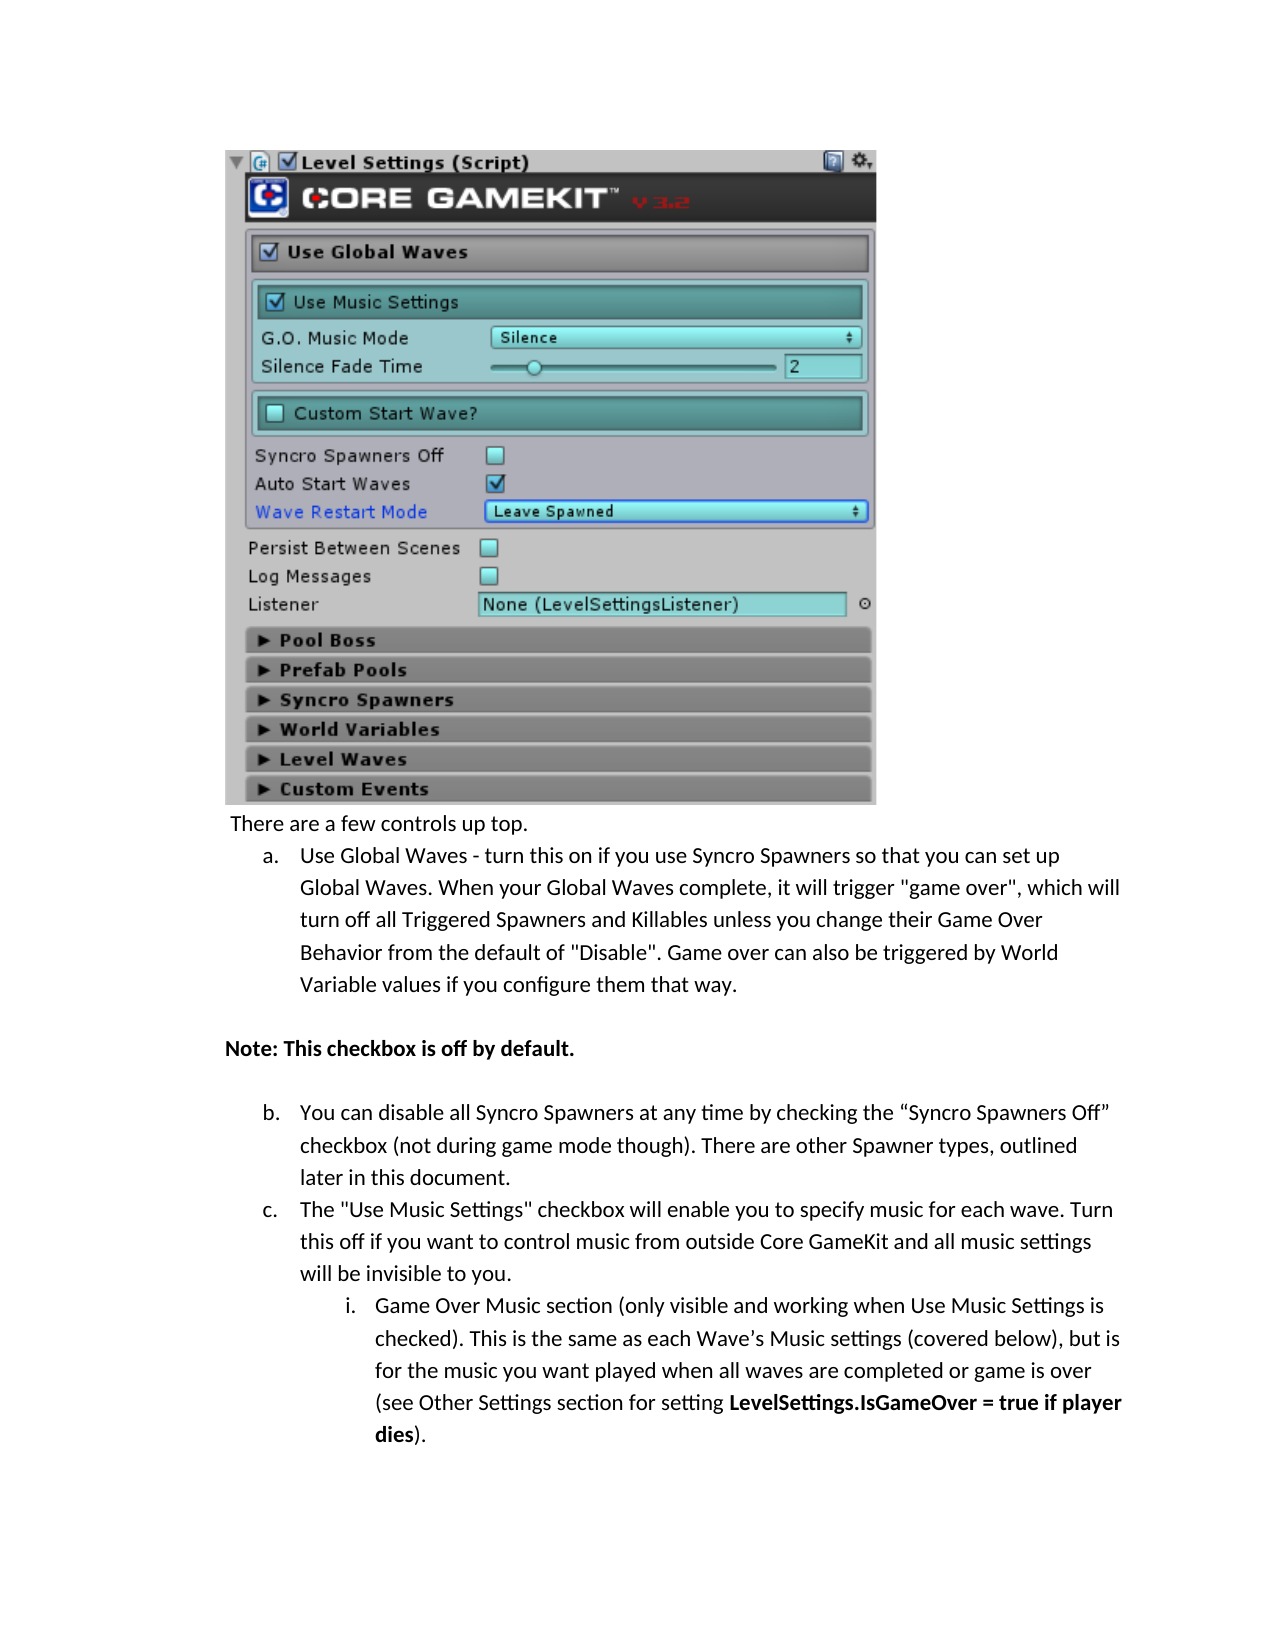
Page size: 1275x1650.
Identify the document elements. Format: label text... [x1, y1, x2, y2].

list Note: This checkbox is off by default. [225, 1034, 1125, 1062]
list You can disable all Syncro Spawners at any time by checking the “Syncro Spawners Off” checkbox (not during game mode though). There are other Spawner types, outlined later in this document. [262, 1098, 1125, 1191]
list Use Global Waves - turn this on if you use Syncro Spawners so that you can set up Global Waves. When your Global Waves complete, it will trigger "game over", which will turn off all Triggered Spawners and Killables unless you change their Game Over Behavior from the default of "Disable". Game over can also be triggered by World Variable values if you configure them that way. [262, 841, 1125, 998]
list The "Use Music Settings" checkbox will enable you to specify music for each wave. Turn this off if you want to control music from outside Core GameKit and all music settings will be invisible to you. [262, 1195, 1125, 1287]
picture [225, 150, 877, 805]
list Game Over Music section (only visible and working when Use Music Settings is checked). This is the same as each Wave’s Music settings (covered below), but is for the music you want played when all waves are completed or game is over (see Other Settings section for setting LevelSettings.IsGameOver = true if player dies). [356, 1292, 1125, 1448]
list There are a few controls up top. [225, 809, 1125, 837]
